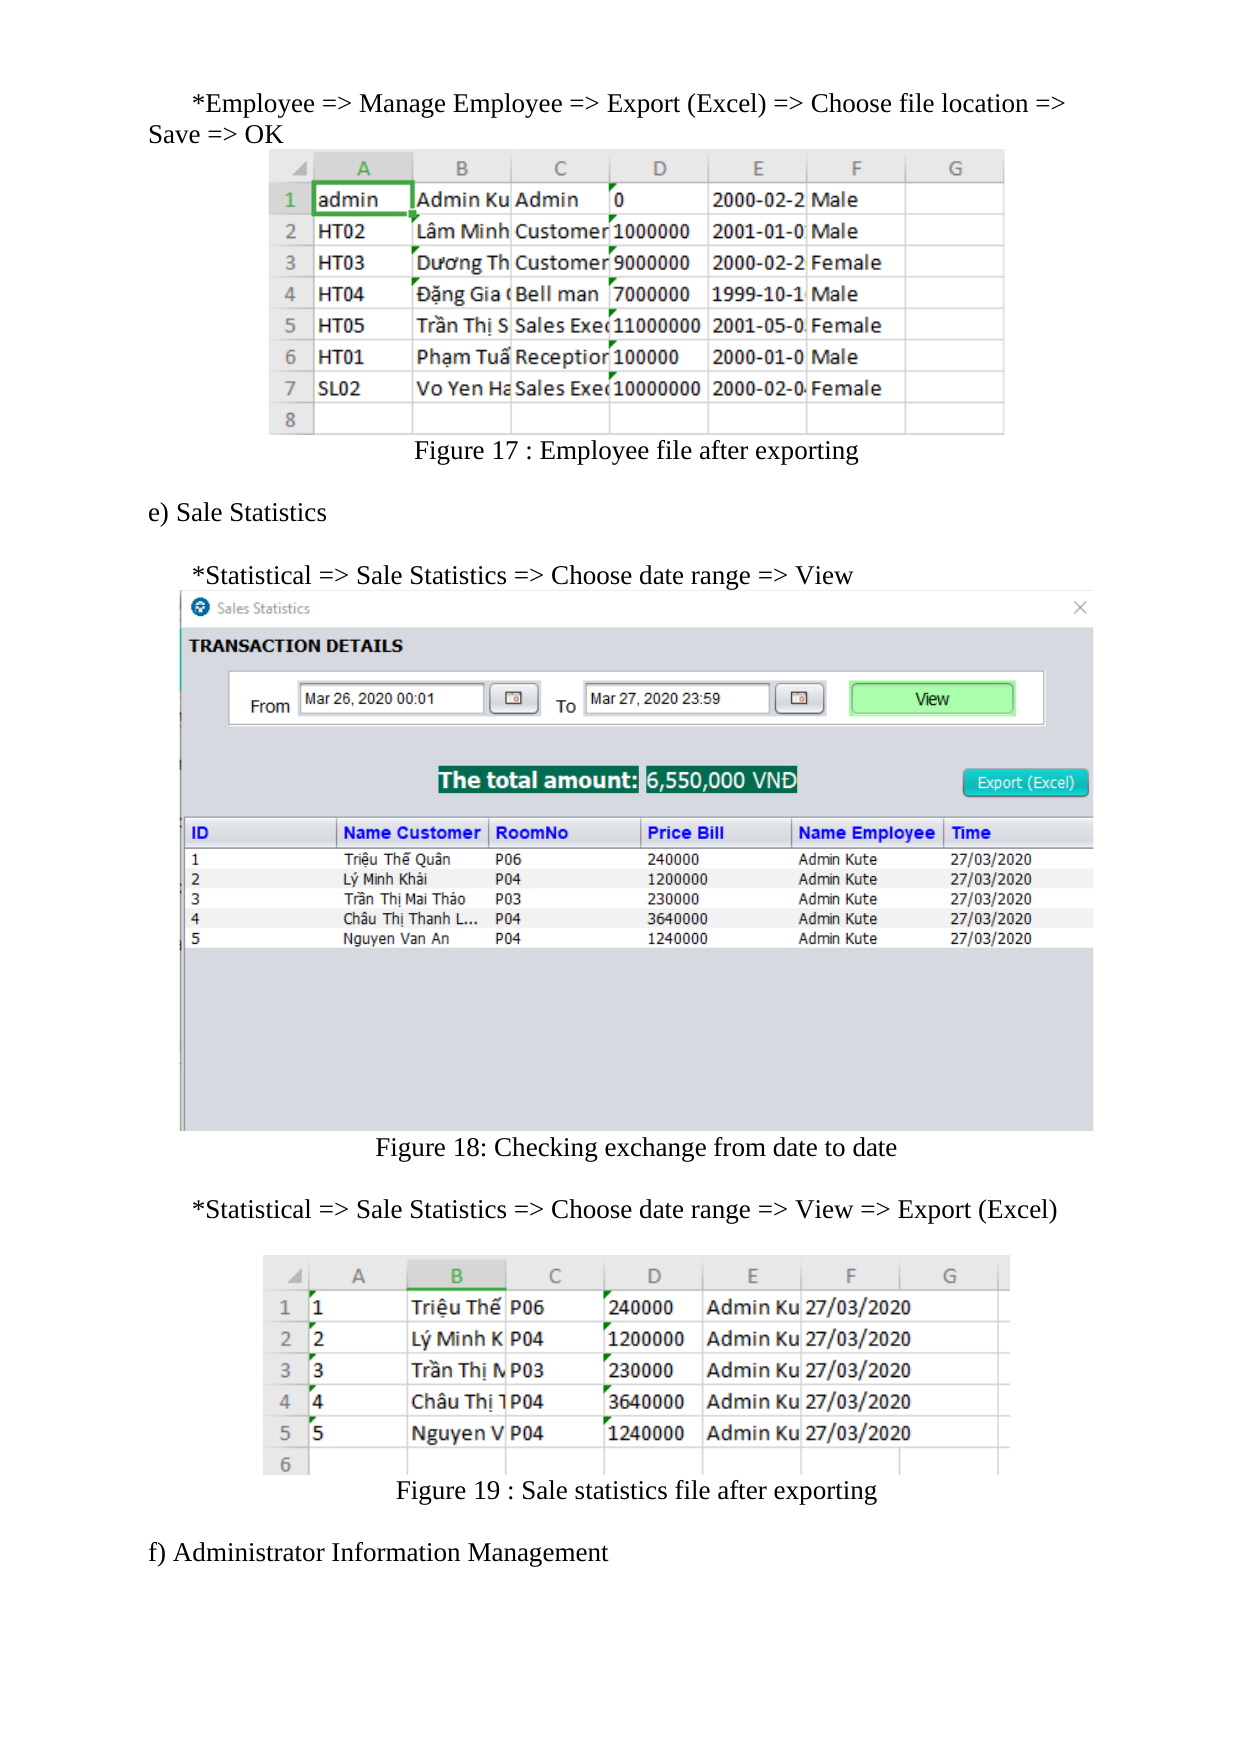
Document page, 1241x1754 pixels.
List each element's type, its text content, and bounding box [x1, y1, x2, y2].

list Figure 19 : Sale statistics file after exporting [148, 1474, 1125, 1505]
list *Statistical => Sale Statistics => Choose date range => View => Export (Excel) [148, 1193, 1125, 1224]
picture [263, 1255, 1010, 1475]
list Figure 18: Checking exchange from date to date [148, 1131, 1125, 1162]
picture [268, 149, 1005, 435]
list Figure 17 : Employee file after exporting [104, 434, 1125, 465]
list Sale Statistics [104, 496, 1125, 528]
list *Employee => Manage Employee => Export (Excel) => Choose file location => Save => OK [148, 87, 1125, 150]
list *Statistical => Sale Statistics => Choose date range => View [148, 559, 1125, 590]
picture [179, 590, 1094, 1131]
list Administrator Information Management [104, 1537, 1125, 1568]
